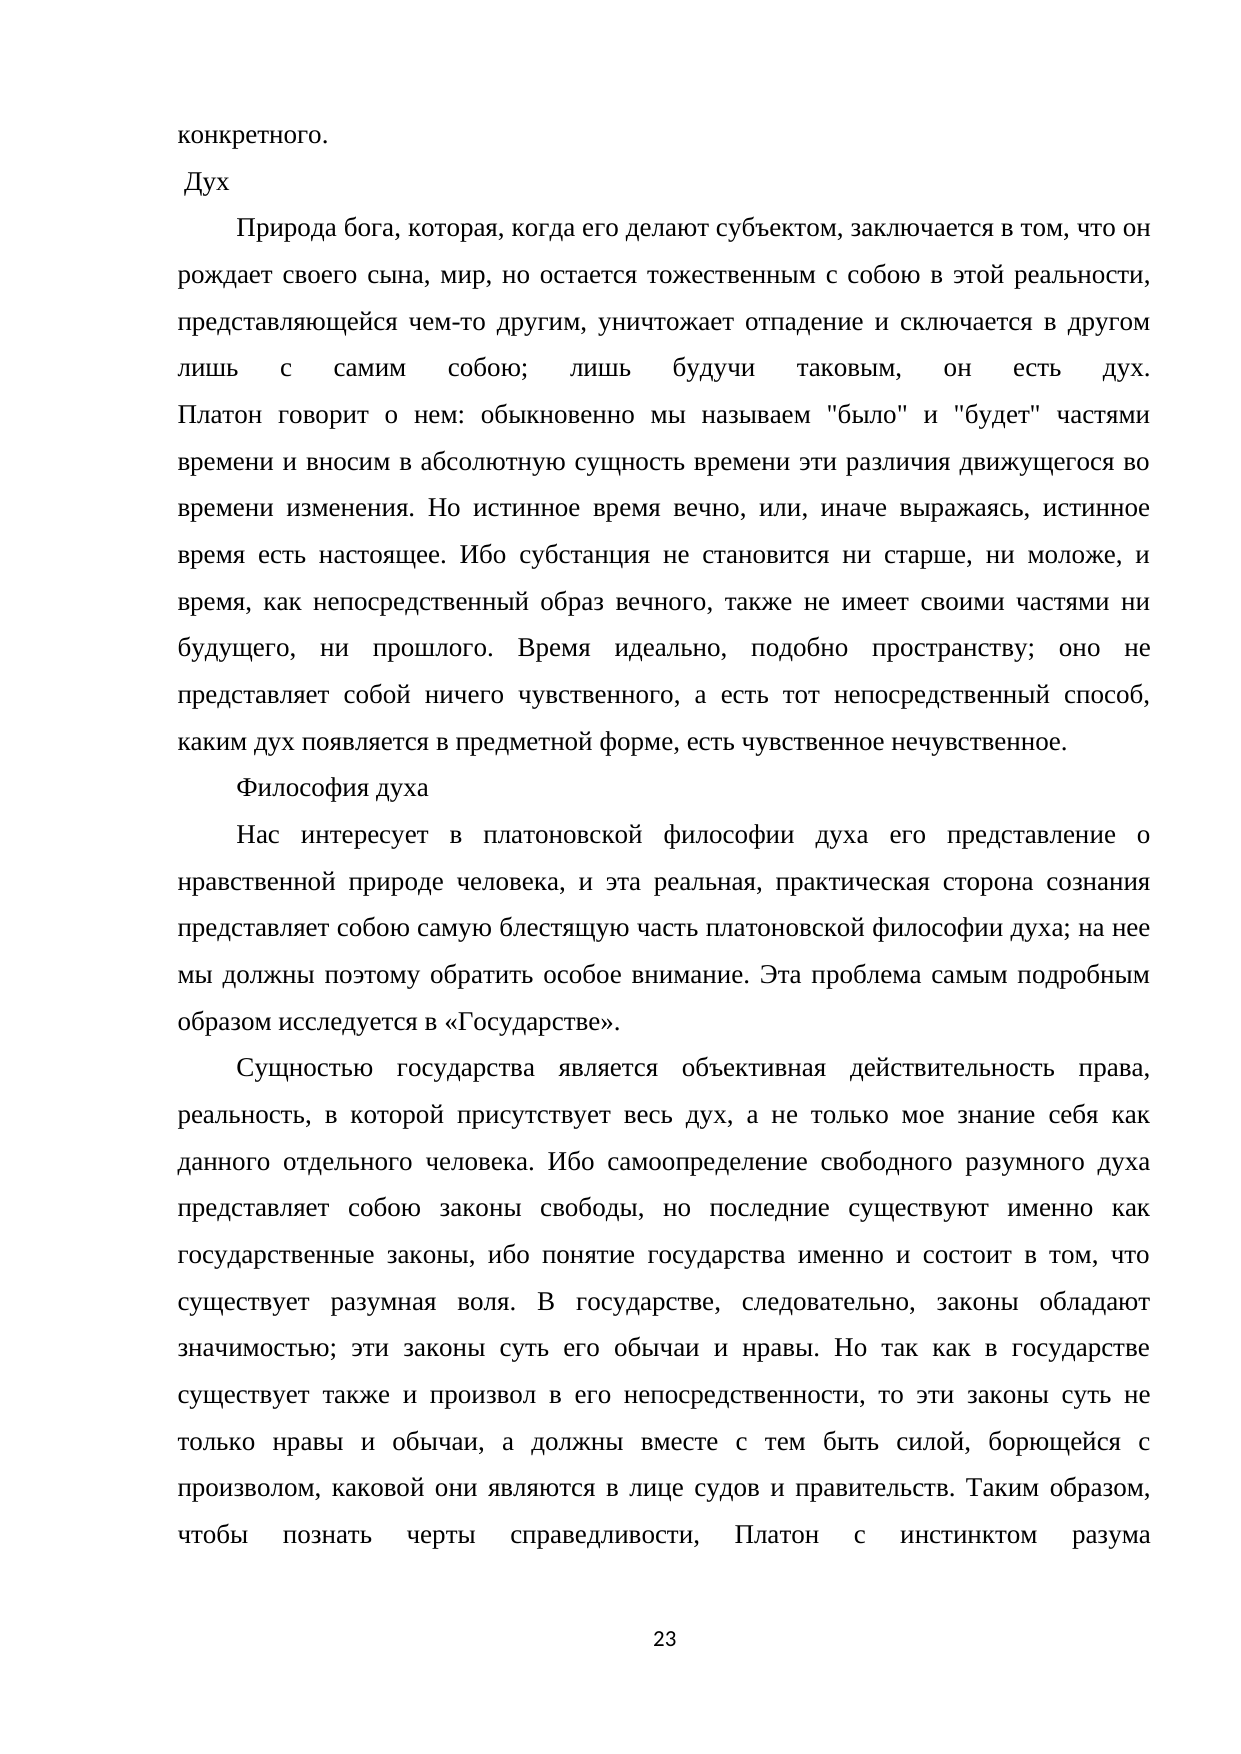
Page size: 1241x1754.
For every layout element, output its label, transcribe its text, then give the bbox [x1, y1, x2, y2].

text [177, 1051, 1152, 1549]
text Нас интересует в платоновской философии духа его представление о нравственной природе человека, и эта реальная, практическая сторона сознания представляет собою самую блестящую часть платоновской философии духа; на нее мы должны поэтому обратить особое внимание. Эта проблема самым подробным образом исследуется в «Государстве». [177, 818, 1152, 1036]
text Природа бога, которая, когда его делают субъектом, заключается в том, что он рождает своего сына, мир, но остается тожественным с собою в этой реальности, представляющейся чем-то другим, уничтожает отпадение и сключается в другом лишь с самим собою; лишь будучи таковым, он есть дух. Платон говорит о нем: обыкновенно мы называем "было" и "будет" частями времени и вносим в абсолютную сущность времени эти различия движущегося во времени изменения. Но истинное время вечно, или, иначе выражаясь, истинное время есть настоящее. Ибо субстанция не становится ни старше, ни моложе, и время, как непосредственный образ вечного, также не имеет своими частями ни будущего, ни прошлого. Время идеально, подобно пространству; оно не представляет собой ничего чувственного, а есть тот непосредственный способ, каким дух появляется в предметной форме, есть чувственное нечувственное. [177, 211, 1152, 756]
text Философия духа [177, 771, 1152, 803]
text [177, 118, 1152, 196]
